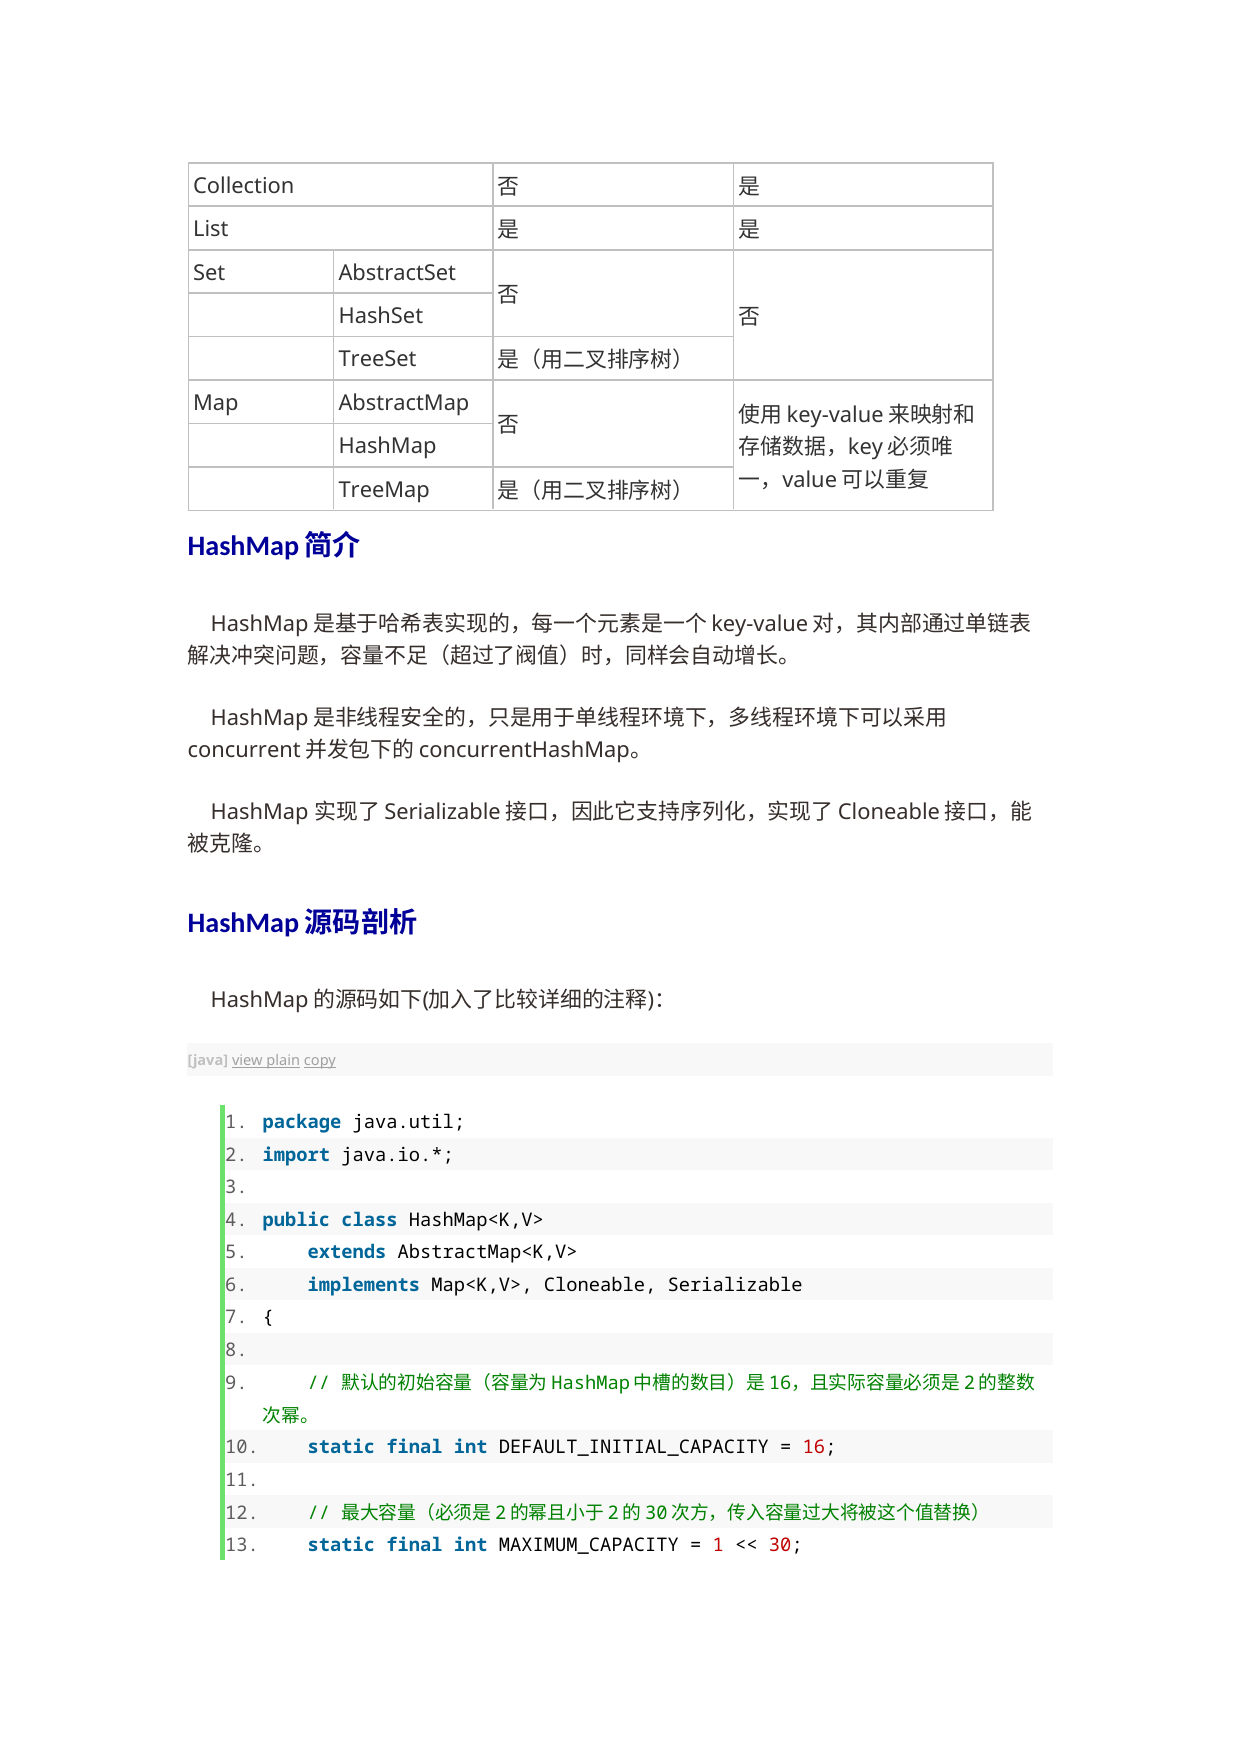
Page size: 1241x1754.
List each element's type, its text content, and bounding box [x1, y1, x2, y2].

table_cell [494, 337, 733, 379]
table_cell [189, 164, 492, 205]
list // 默认的初始容量（容量为HashMap中槽的数目）是16，且实际容量必须是2的整数次幂。 [225, 1365, 1053, 1430]
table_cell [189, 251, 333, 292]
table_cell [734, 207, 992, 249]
text HashMap的源码如下(加入了比较详细的注释)： [187, 982, 1053, 1014]
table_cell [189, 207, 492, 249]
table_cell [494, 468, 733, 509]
list // 最大容量（必须是2的幂且小于2的30次方，传入容量过大将被这个值替换） [225, 1495, 1053, 1528]
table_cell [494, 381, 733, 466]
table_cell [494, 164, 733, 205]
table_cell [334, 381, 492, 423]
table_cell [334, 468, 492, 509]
list static final int DEFAULT_INITIAL_CAPACITY = 16; [225, 1430, 1053, 1463]
list { [225, 1300, 1053, 1333]
list static final int MAXIMUM_CAPACITY = 1 << 30; [225, 1528, 1053, 1560]
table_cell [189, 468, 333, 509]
list public class HashMap<K,V> [225, 1203, 1053, 1235]
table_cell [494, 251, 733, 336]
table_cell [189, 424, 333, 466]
text [java] view plain copy [187, 1043, 1053, 1076]
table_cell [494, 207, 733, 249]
subtitle HashMap简介 [187, 511, 1053, 576]
text HashMap 实现了Serializable接口，因此它支持序列化，实现了Cloneable接口，能被克隆。 [187, 793, 1053, 858]
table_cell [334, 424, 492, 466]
list package java.util; [225, 1105, 1053, 1138]
subtitle HashMap源码剖析 [187, 888, 1053, 953]
list extends AbstractMap<K,V> [225, 1235, 1053, 1268]
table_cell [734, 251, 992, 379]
list import java.io.*; [225, 1138, 1053, 1170]
text HashMap是基于哈希表实现的，每一个元素是一个key-value对，其内部通过单链表解决冲突问题，容量不足（超过了阀值）时，同样会自动增长。 [187, 605, 1053, 670]
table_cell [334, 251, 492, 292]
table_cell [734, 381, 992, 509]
list implements Map<K,V>, Cloneable, Serializable [225, 1268, 1053, 1300]
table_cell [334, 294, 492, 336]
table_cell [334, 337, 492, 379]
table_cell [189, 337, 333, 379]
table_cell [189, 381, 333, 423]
text HashMap是非线程安全的，只是用于单线程环境下，多线程环境下可以采用concurrent并发包下的concurrentHashMap。 [187, 699, 1053, 764]
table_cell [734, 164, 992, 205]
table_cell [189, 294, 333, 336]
